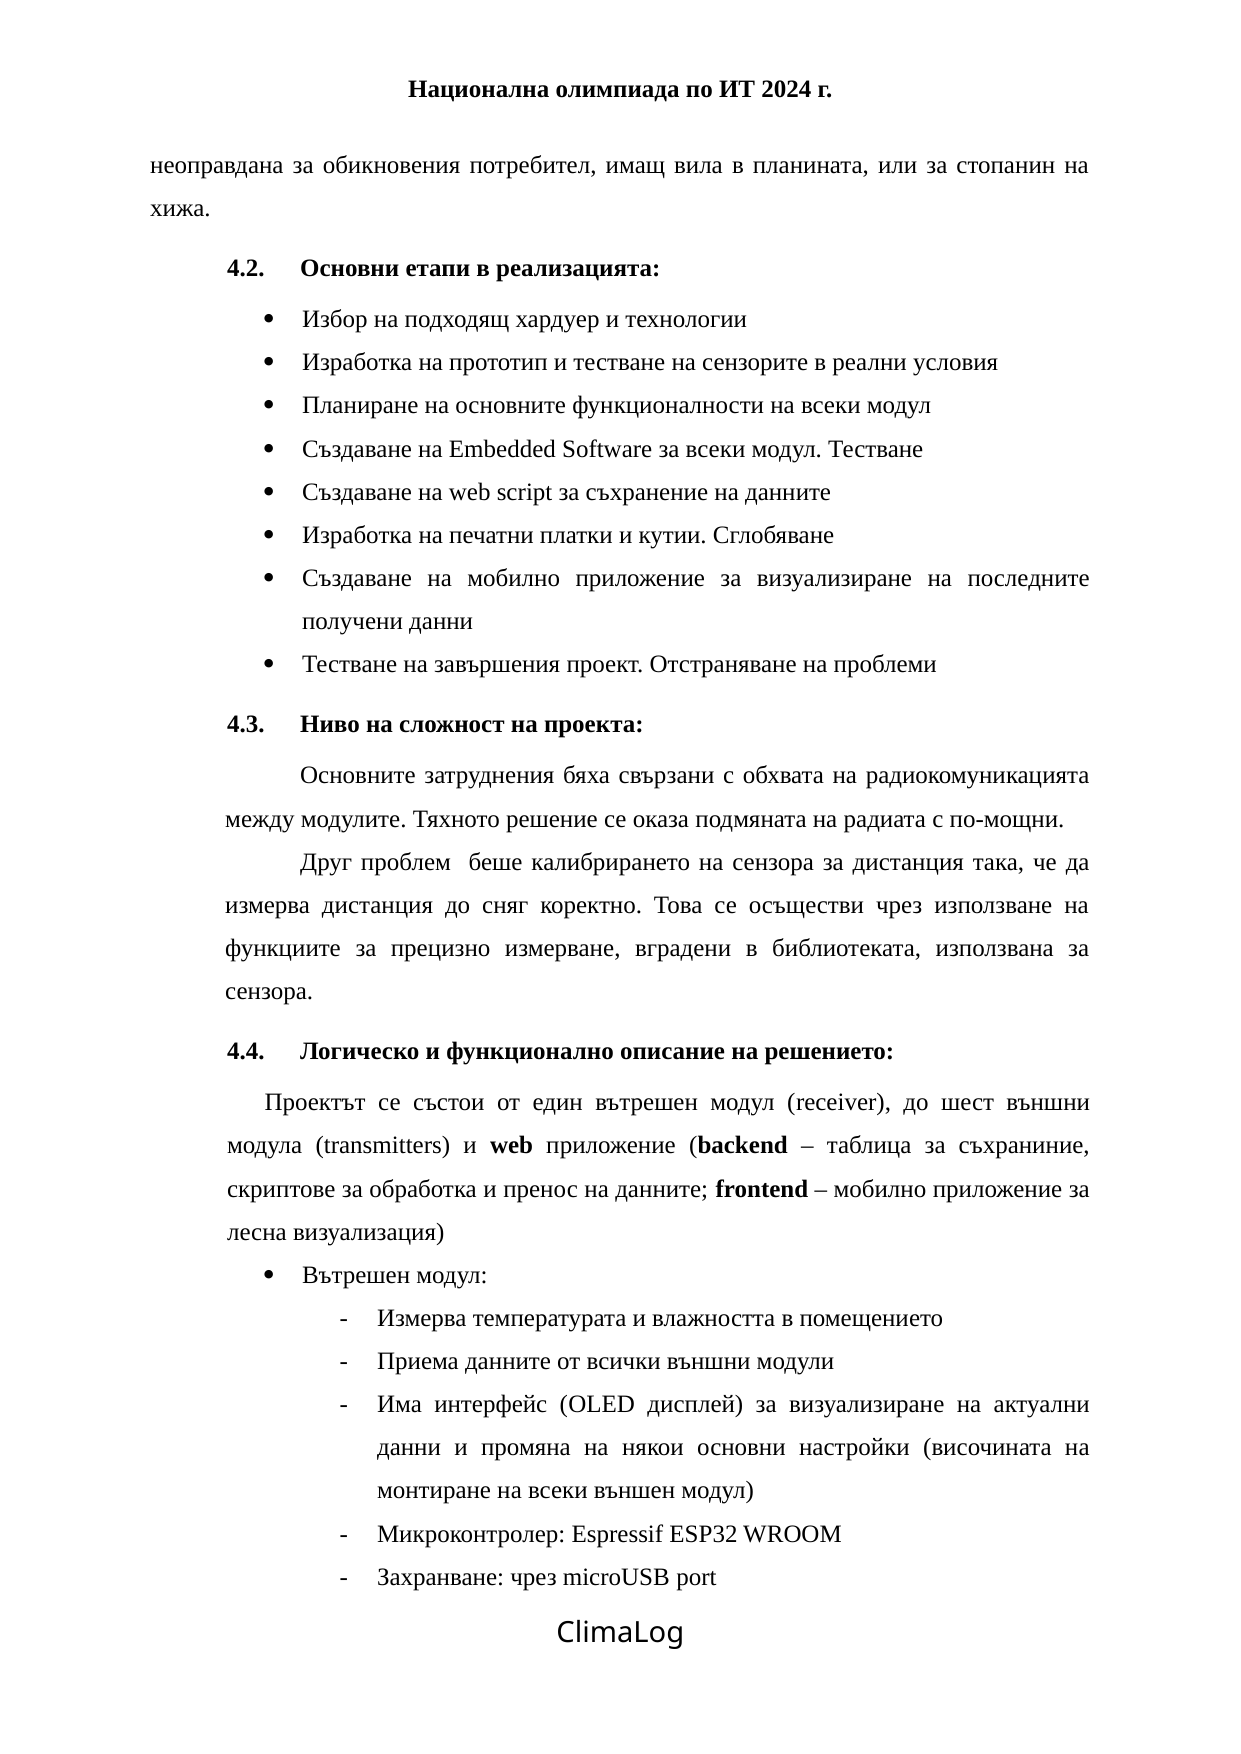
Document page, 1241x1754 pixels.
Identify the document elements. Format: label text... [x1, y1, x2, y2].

list Измерва температурата и влажността в помещението [339, 1303, 1090, 1332]
text Основните затруднения бяха свързани с обхвата на радиокомуникацията между модулите. Тяхното решение се оказа подмяната на радиата с по-мощни. [225, 761, 1090, 832]
list Вътрешен модул: [264, 1260, 1090, 1289]
list Създаване на мобилно приложение за визуализиране на последните получени данни [264, 563, 1090, 635]
subtitle Ниво на сложност на проекта: [150, 709, 1090, 738]
list Изработка на прототип и тестване на сензорите в реални условия [264, 347, 1090, 376]
list Създаване на web script за съхранение на данните [264, 477, 1090, 506]
text Друг проблем беше калибрирането на сензора за дистанция така, че да измерва дистанция до сняг коректно. Това се осъществи чрез използване на функциите за прецизно измерване, вградени в библиотеката, използвана за сензора. [225, 847, 1090, 1005]
subtitle Основни етапи в реализацията: [150, 253, 1090, 282]
list Микроконтролер: Espressif ESP32 WROOM [339, 1519, 1090, 1547]
list Избор на подходящ хардуер и технологии [264, 304, 1090, 333]
list Има интерфейс (OLED дисплей) за визуализиране на актуални данни и промяна на някои основни настройки (височината на монтиране на всеки външен модул) [339, 1389, 1090, 1504]
subtitle Логическо и функционално описание на решението: [150, 1036, 1090, 1065]
list Изработка на печатни платки и кутии. Сглобяване [264, 520, 1090, 549]
list Създаване на Embedded Software за всеки модул. Тестване [264, 434, 1090, 462]
list Приема данните от всички външни модули [339, 1346, 1090, 1375]
text Проектът се състои от един вътрешен модул (receiver), до шест външни модула (transmitters) и web приложение (backend – таблица за съхраниние, скриптове за обработка и пренос на данните; frontend – мобилно приложение за лесна визуализация) [227, 1087, 1090, 1246]
list Планиране на основните функционалности на всеки модул [264, 391, 1090, 419]
list Тестване на завършения проект. Отстраняване на проблеми [264, 649, 1090, 678]
list Захранване: чрез microUSB port [339, 1562, 1090, 1591]
